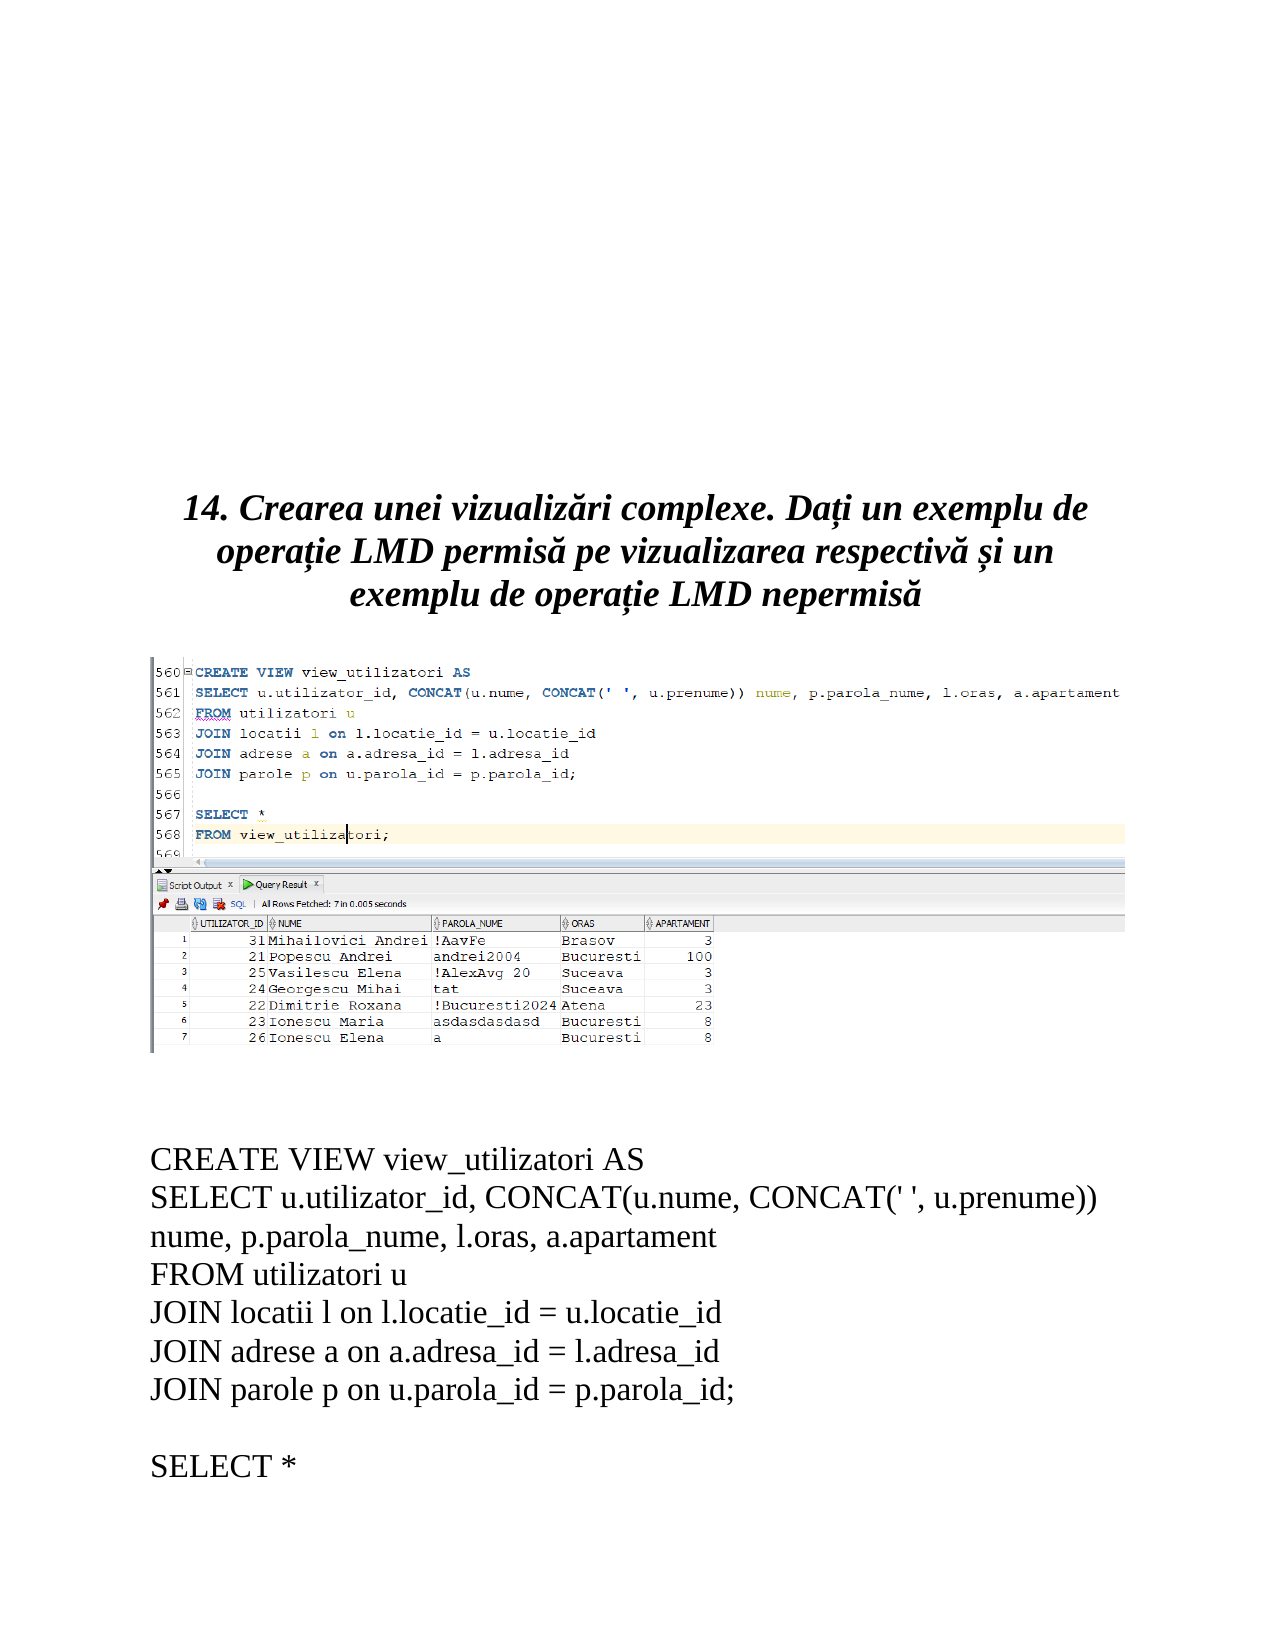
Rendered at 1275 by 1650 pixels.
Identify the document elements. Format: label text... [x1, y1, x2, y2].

text JOIN locatii l on l.locatie_id = u.locatie_id [150, 1293, 1125, 1331]
text SELECT * [150, 1446, 1125, 1484]
text SELECT u.utilizator_id, CONCAT(u.nume, CONCAT(' ', u.prenume)) nume, p.parola_nume, l.oras, a.apartament [150, 1178, 1125, 1254]
text JOIN parole p on u.parola_id = p.parola_id; [150, 1369, 1125, 1408]
text JOIN adrese a on a.adresa_id = l.adresa_id [150, 1331, 1125, 1369]
text FROM utilizatori u [150, 1254, 1125, 1293]
picture [150, 657, 1125, 1053]
text 14. Crearea unei vizualizări complexe. Dați un exemplu de operație LMD permisă pe vizualizarea respectivă și un exemplu de operație LMD nepermisă [150, 485, 1125, 615]
text CREATE VIEW view_utilizatori AS [150, 1139, 1125, 1178]
